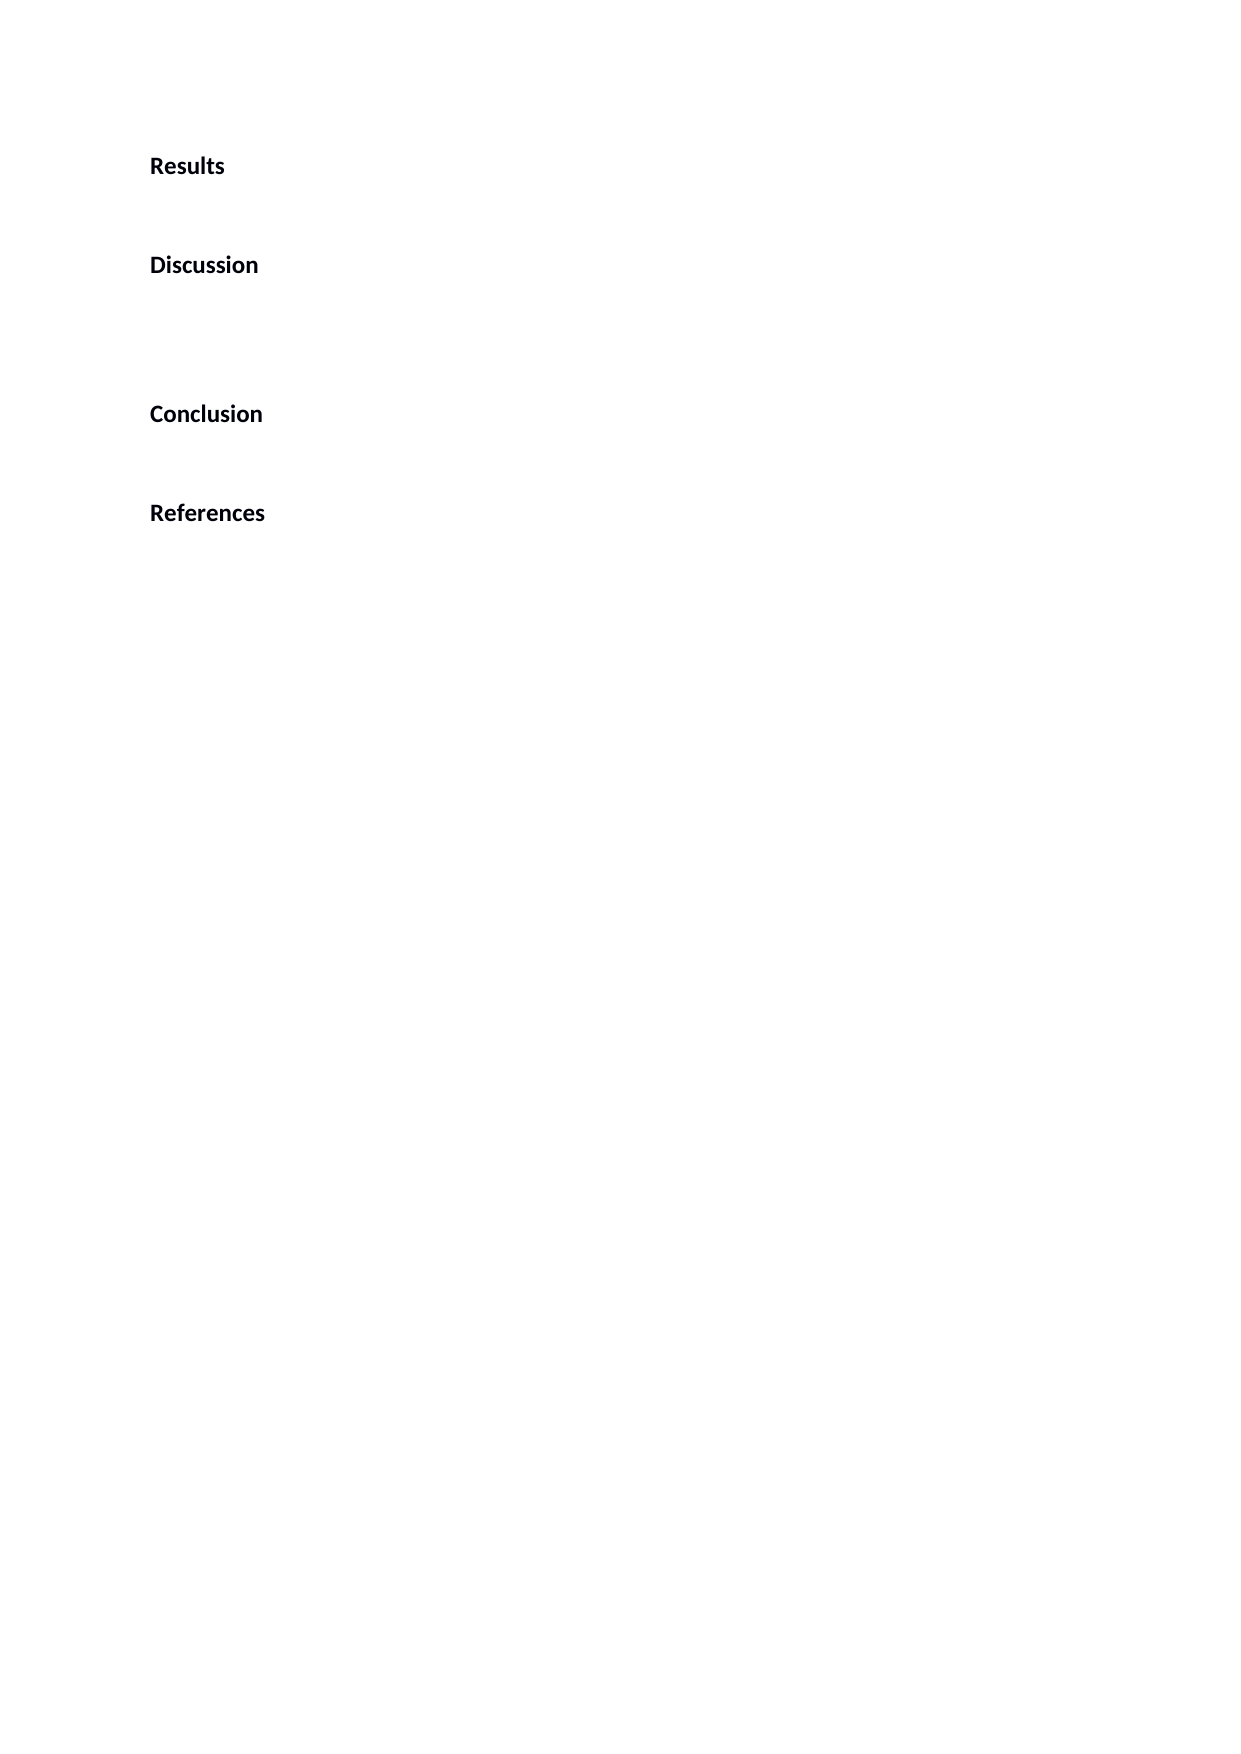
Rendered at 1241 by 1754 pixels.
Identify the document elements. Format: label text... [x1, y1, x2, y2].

text Results [150, 150, 1090, 181]
text Conclusion [150, 398, 1090, 428]
text Discussion [150, 249, 1090, 280]
text References [150, 497, 1090, 528]
